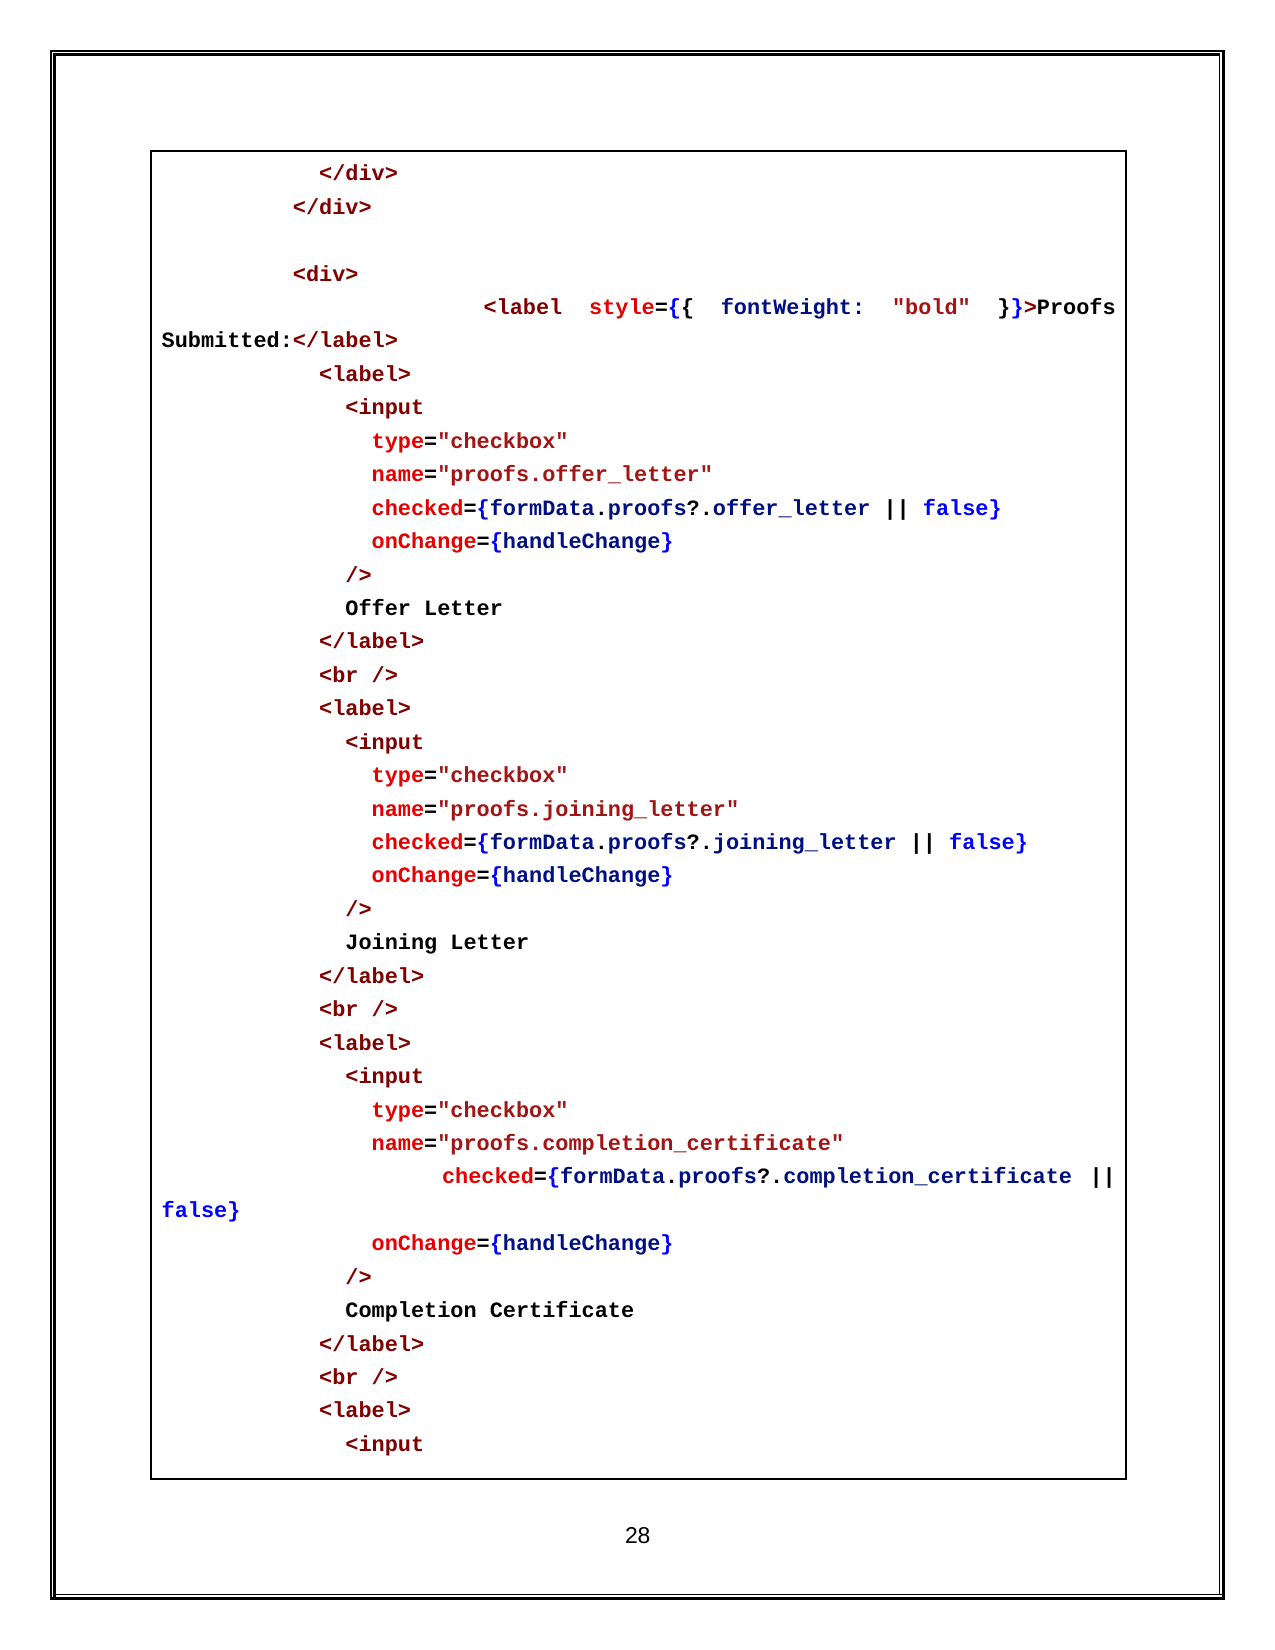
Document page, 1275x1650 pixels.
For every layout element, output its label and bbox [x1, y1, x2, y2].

table_header [152, 152, 1125, 1477]
